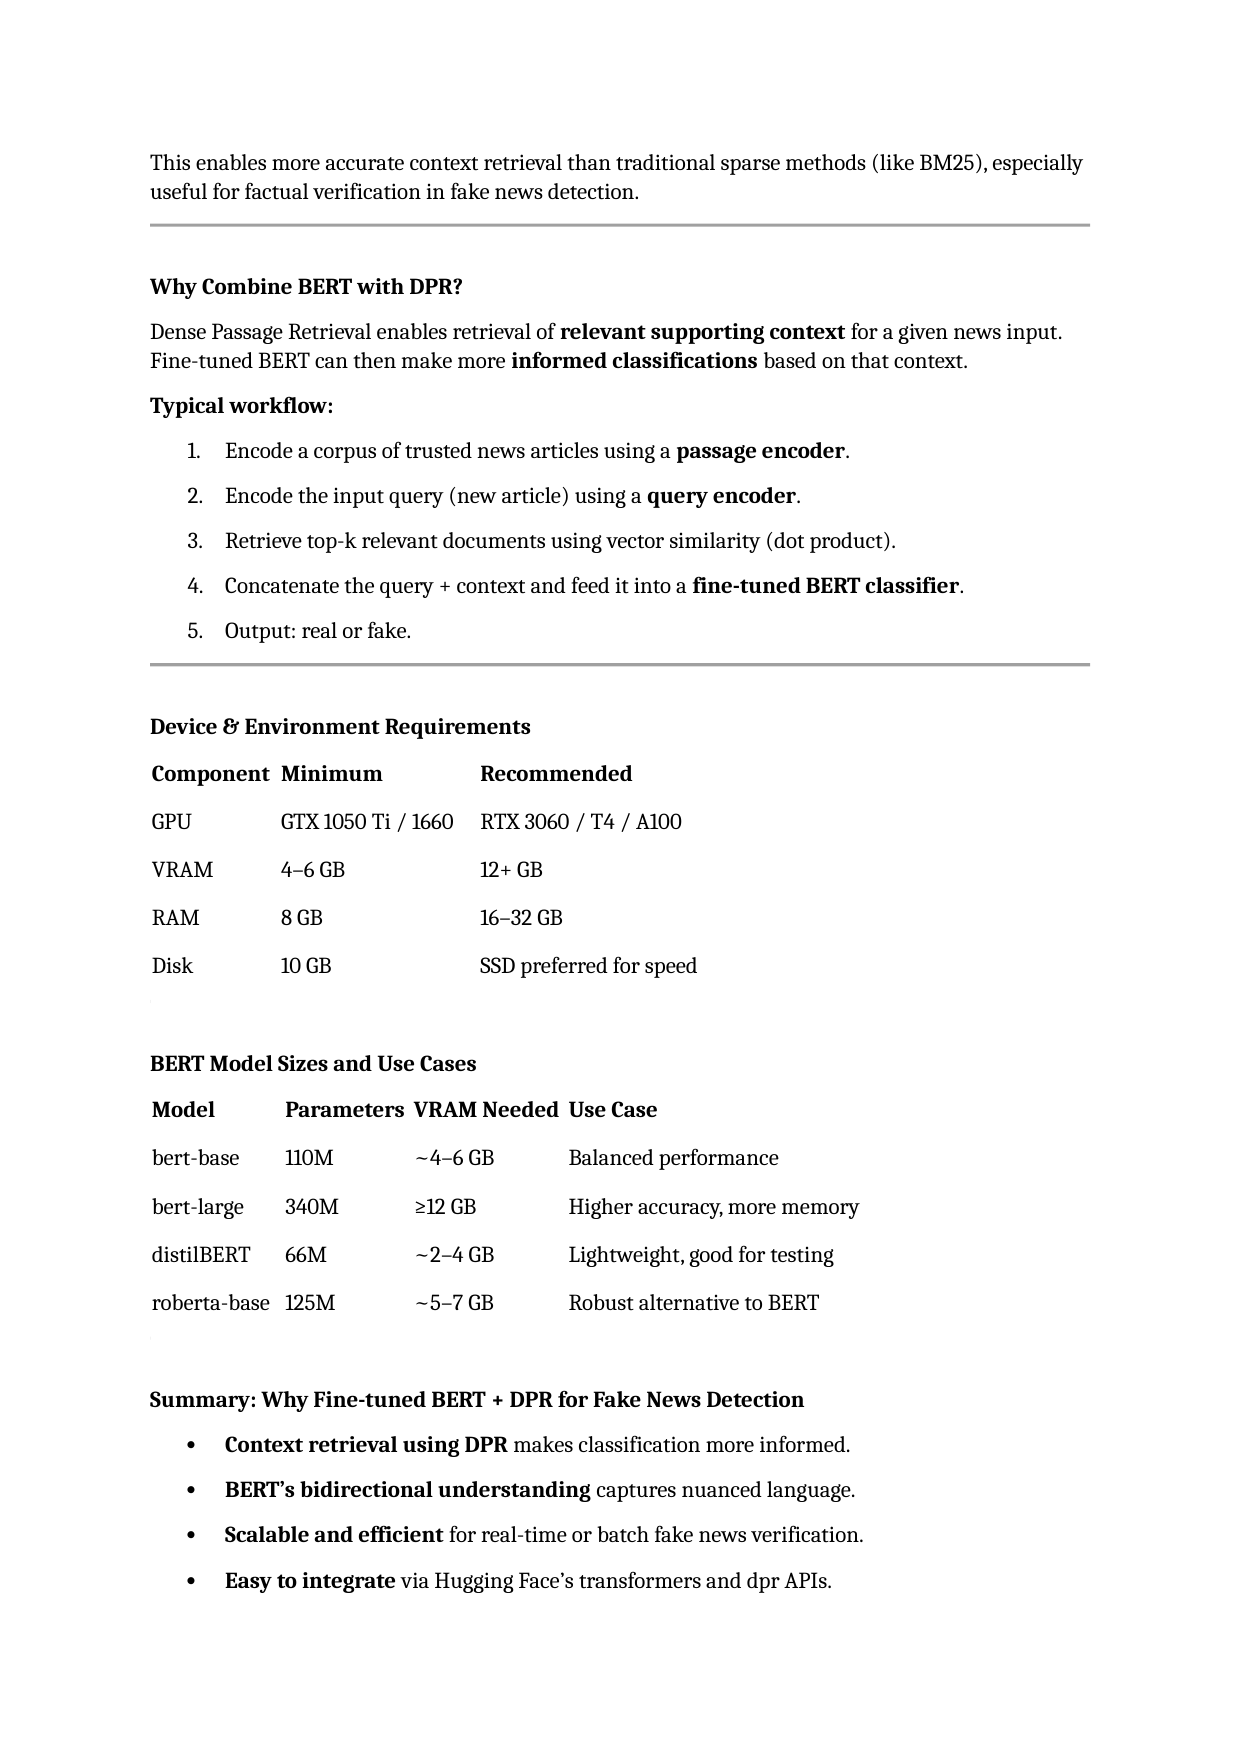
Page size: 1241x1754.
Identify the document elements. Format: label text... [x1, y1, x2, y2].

list Context retrieval using DPR makes classification more informed. [187, 1432, 1090, 1458]
table_header Use Case [567, 1095, 879, 1144]
table_cell Robust alternative to BERT [567, 1288, 879, 1337]
table_cell ≥12 GB [412, 1192, 567, 1240]
table_cell 66M [284, 1240, 412, 1288]
list Concatenate the query + context and feed it into a fine-tuned BERT classifier. [187, 573, 1090, 599]
table_cell 16–32 GB [479, 904, 719, 952]
table_header VRAM Needed [412, 1095, 567, 1144]
table_cell bert-base [150, 1144, 284, 1192]
table_cell RTX 3060 / T4 / A100 [479, 807, 719, 855]
list Encode a corpus of trusted news articles using a passage encoder. [187, 438, 1090, 464]
table_cell bert-large [150, 1192, 284, 1240]
table_cell 12+ GB [479, 855, 719, 903]
table_cell GPU [150, 807, 279, 855]
table_header Recommended [479, 759, 719, 807]
text Summary: Why Fine-tuned BERT + DPR for Fake News Detection [150, 1387, 1090, 1413]
text Device & Environment Requirements [150, 714, 1090, 740]
table_cell Disk [150, 952, 279, 1000]
table_cell VRAM [150, 855, 279, 903]
table_header Component [150, 759, 279, 807]
table_cell 4–6 GB [279, 855, 479, 903]
table_cell GTX 1050 Ti / 1660 [279, 807, 479, 855]
text This enables more accurate context retrieval than traditional sparse methods (like BM25), especially useful for factual verification in fake news detection. [150, 150, 1090, 205]
table_cell Lightweight, good for testing [567, 1240, 879, 1288]
table_cell Higher accuracy, more memory [567, 1192, 879, 1240]
table_cell ~2–4 GB [412, 1240, 567, 1288]
table_cell distilBERT [150, 1240, 284, 1288]
table_header Model [150, 1095, 284, 1144]
table_cell 10 GB [279, 952, 479, 1000]
list BERT’s bidirectional understanding captures nuanced language. [187, 1477, 1090, 1503]
list Retrieve top-k relevant documents using vector similarity (dot product). [187, 528, 1090, 554]
table_cell 8 GB [279, 904, 479, 952]
text Dense Passage Retrieval enables retrieval of relevant supporting context for a given news input. Fine-tuned BERT can then make more informed classifications based on that context. [150, 319, 1090, 374]
list Output: real or fake. [187, 618, 1090, 644]
text BERT Model Sizes and Use Cases [150, 1050, 1090, 1077]
table_header Parameters [284, 1095, 412, 1144]
table_cell SSD preferred for speed [479, 952, 719, 1000]
table_cell ~5–7 GB [412, 1288, 567, 1337]
list Easy to integrate via Hugging Face’s transformers and dpr APIs. [187, 1567, 1090, 1594]
table_cell 125M [284, 1288, 412, 1337]
table_cell roberta-base [150, 1288, 284, 1337]
table_cell ~4–6 GB [412, 1144, 567, 1192]
list Scalable and efficient for real-time or batch fake news verification. [187, 1522, 1090, 1549]
list Encode the input query (new article) using a query encoder. [187, 483, 1090, 509]
table_header Minimum [279, 759, 479, 807]
table_cell RAM [150, 904, 279, 952]
text Why Combine BERT with DPR? [150, 274, 1090, 300]
table_cell 340M [284, 1192, 412, 1240]
table_cell 110M [284, 1144, 412, 1192]
table_cell Balanced performance [567, 1144, 879, 1192]
text Typical workflow: [150, 393, 1090, 419]
